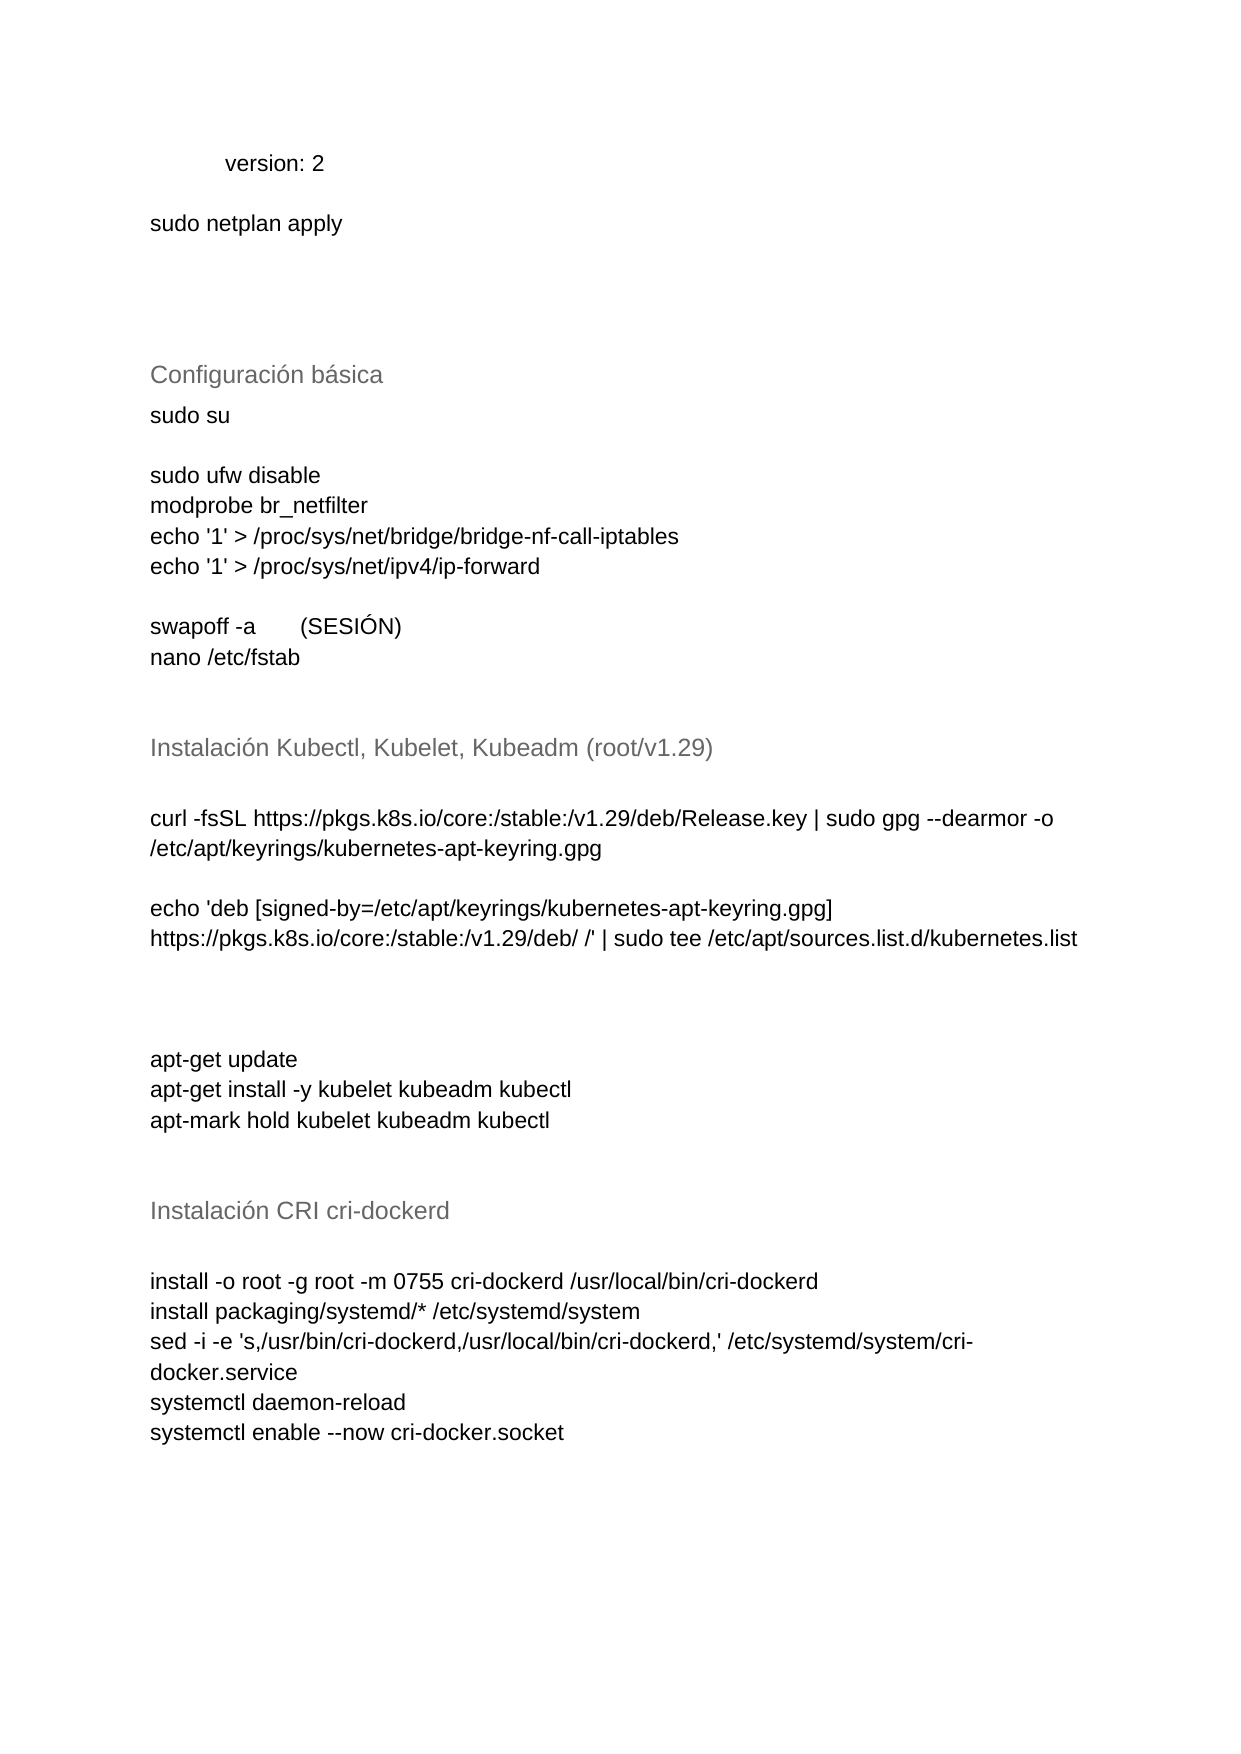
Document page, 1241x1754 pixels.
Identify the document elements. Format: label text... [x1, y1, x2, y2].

text version: 2 [150, 150, 1090, 176]
text sudo ufw disable [150, 462, 1090, 488]
text echo 'deb [signed-by=/etc/apt/keyrings/kubernetes-apt-keyring.gpg] https://pkgs.k8s.io/core:/stable:/v1.29/deb/ /' | sudo tee /etc/apt/sources.list.d/kubernetes.list [150, 895, 1090, 952]
text systemctl enable --now cri-docker.socket [150, 1419, 1090, 1445]
text apt-mark hold kubelet kubeadm kubectl [150, 1107, 1090, 1133]
subtitle Configuración básica [150, 360, 1090, 389]
text nano /etc/fstab [150, 643, 1090, 670]
text sed -i -e 's,/usr/bin/cri-dockerd,/usr/local/bin/cri-dockerd,' /etc/systemd/system/cri-docker.service [150, 1328, 1090, 1385]
text sudo netplan apply [150, 210, 1090, 237]
subtitle Instalación CRI cri-dockerd [150, 1196, 1090, 1225]
text systemctl daemon-reload [150, 1389, 1090, 1415]
text curl -fsSL https://pkgs.k8s.io/core:/stable:/v1.29/deb/Release.key | sudo gpg --dearmor -o /etc/apt/keyrings/kubernetes-apt-keyring.gpg [150, 804, 1090, 861]
text swapoff -a (SESIÓN) [150, 613, 1090, 639]
text apt-get install -y kubelet kubeadm kubectl [150, 1076, 1090, 1103]
text apt-get update [150, 1046, 1090, 1073]
text install -o root -g root -m 0755 cri-dockerd /usr/local/bin/cri-dockerd [150, 1268, 1090, 1294]
text install packaging/systemd/* /etc/systemd/system [150, 1298, 1090, 1324]
text modprobe br_netfilter [150, 492, 1090, 519]
text echo '1' > /proc/sys/net/bridge/bridge-nf-call-iptables [150, 523, 1090, 549]
text sudo su [150, 402, 1090, 428]
subtitle Instalación Kubectl, Kubelet, Kubeadm (root/v1.29) [150, 733, 1090, 762]
text echo '1' > /proc/sys/net/ipv4/ip-forward [150, 553, 1090, 579]
